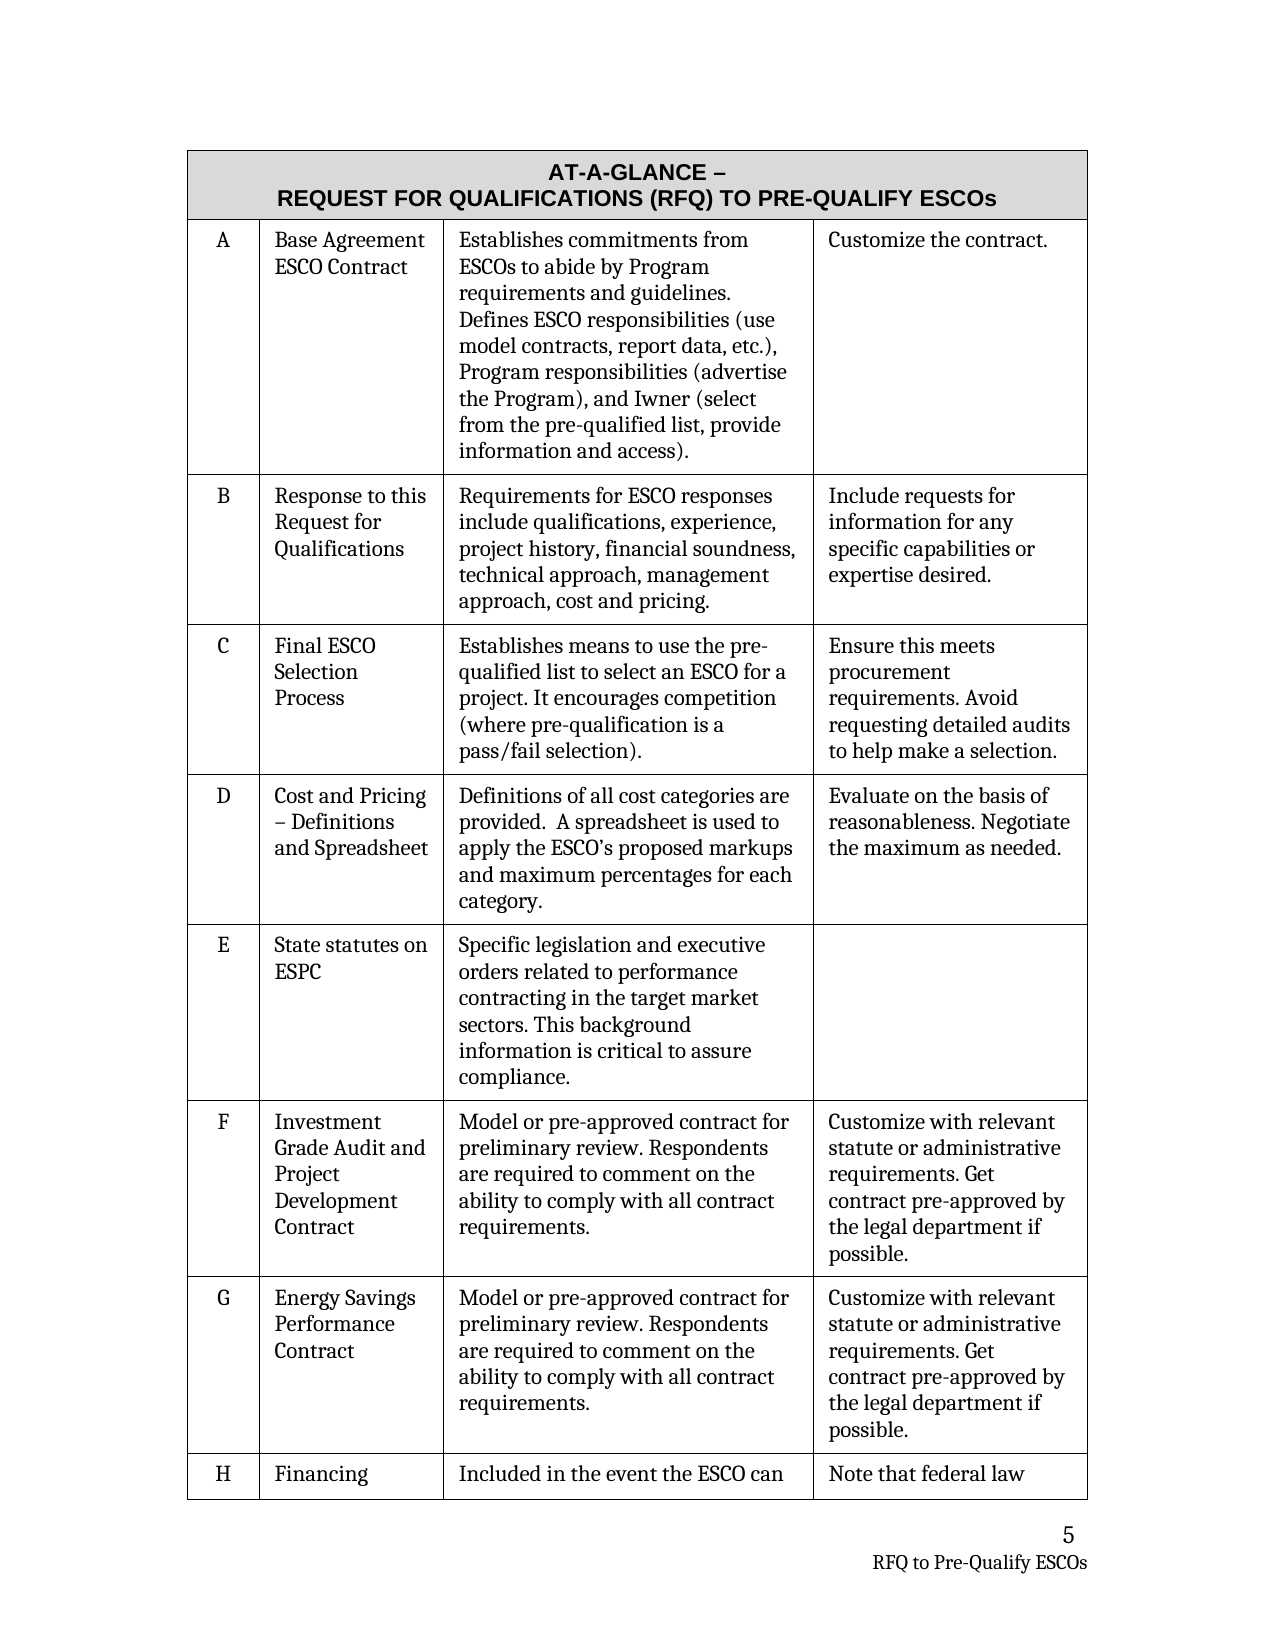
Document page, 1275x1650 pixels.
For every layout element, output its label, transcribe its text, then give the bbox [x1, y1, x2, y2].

table_cell B [188, 475, 259, 624]
table_cell Requirements for ESCO responses include qualifications, experience, project history, financial soundness, technical approach, management approach, cost and pricing. [444, 475, 813, 624]
table_cell F [188, 1101, 259, 1276]
table_cell H [188, 1454, 259, 1499]
table_cell G [188, 1277, 259, 1452]
table_header AT-A-GLANCE – REQUEST FOR QUALIFICATIONS (RFQ) TO PRE-QUALIFY ESCOs [188, 151, 1087, 219]
table_cell Customize the contract. [814, 220, 1087, 474]
table_cell State statutes on ESPC [260, 925, 443, 1100]
table_cell Include requests for information for any specific capabilities or expertise desired. [814, 475, 1087, 624]
table_cell Definitions of all cost categories are provided. A spreadsheet is used to apply the ESCO’s proposed markups and maximum percentages for each category. [444, 775, 813, 924]
table_cell Evaluate on the basis of reasonableness. Negotiate the maximum as needed. [814, 775, 1087, 924]
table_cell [814, 1454, 1087, 1499]
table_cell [444, 1454, 813, 1499]
table_cell Investment Grade Audit and Project Development Contract [260, 1101, 443, 1276]
table_cell Establishes commitments from ESCOs to abide by Program requirements and guidelines. Defines ESCO responsibilities (use model contracts, report data, etc.), Program responsibilities (advertise the Program), and Iwner (select from the pre-qualified list, provide information and access). [444, 220, 813, 474]
table_cell [814, 925, 1087, 1100]
table_cell Model or pre-approved contract for preliminary review. Respondents are required to comment on the ability to comply with all contract requirements. [444, 1101, 813, 1276]
table_cell Base Agreement ESCO Contract [260, 220, 443, 474]
table_cell Ensure this meets procurement requirements. Avoid requesting detailed audits to help make a selection. [814, 625, 1087, 774]
table_cell Financing Solicitation Package [260, 1454, 443, 1499]
table_cell Customize with relevant statute or administrative requirements. Get contract pre-approved by the legal department if possible. [814, 1277, 1087, 1452]
table_cell Response to this Request for Qualifications [260, 475, 443, 624]
table_cell Model or pre-approved contract for preliminary review. Respondents are required to comment on the ability to comply with all contract requirements. [444, 1277, 813, 1452]
table_cell Energy Savings Performance Contract [260, 1277, 443, 1452]
table_cell Customize with relevant statute or administrative requirements. Get contract pre-approved by the legal department if possible. [814, 1101, 1087, 1276]
table_cell Establishes means to use the pre-qualified list to select an ESCO for a project. It encourages competition (where pre-qualification is a pass/fail selection). [444, 625, 813, 774]
table_cell C [188, 625, 259, 774]
table_cell Specific legislation and executive orders related to performance contracting in the target market sectors. This background information is critical to assure compliance. [444, 925, 813, 1100]
table_cell Cost and Pricing – Definitions and Spreadsheet [260, 775, 443, 924]
table_cell E [188, 925, 259, 1100]
table_cell D [188, 775, 259, 924]
table_cell A [188, 220, 259, 474]
table_cell Final ESCO Selection Process [260, 625, 443, 774]
